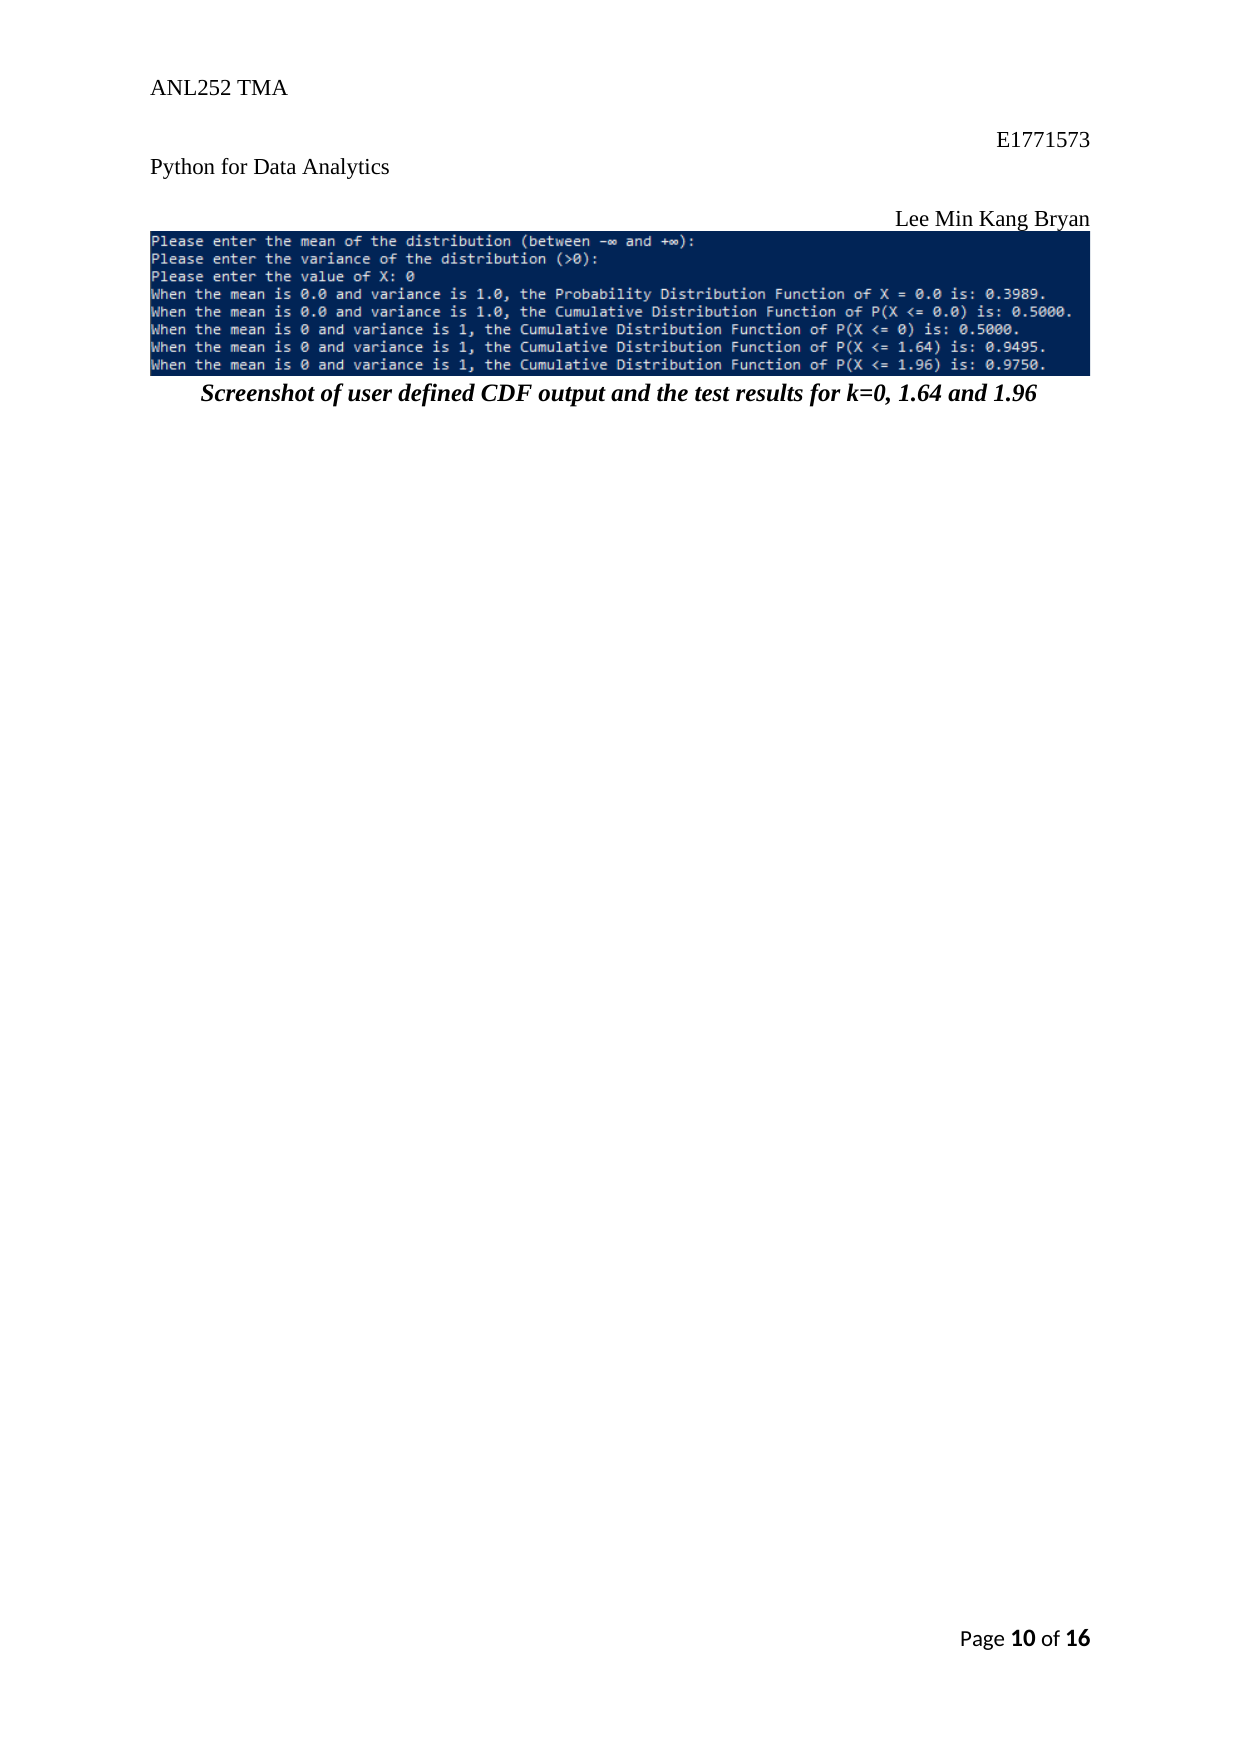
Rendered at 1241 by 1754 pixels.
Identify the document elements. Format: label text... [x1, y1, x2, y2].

picture [150, 231, 1091, 376]
text Screenshot of user defined CDF output and the test results for k=0, 1.64 and 1.96 [150, 378, 1090, 407]
